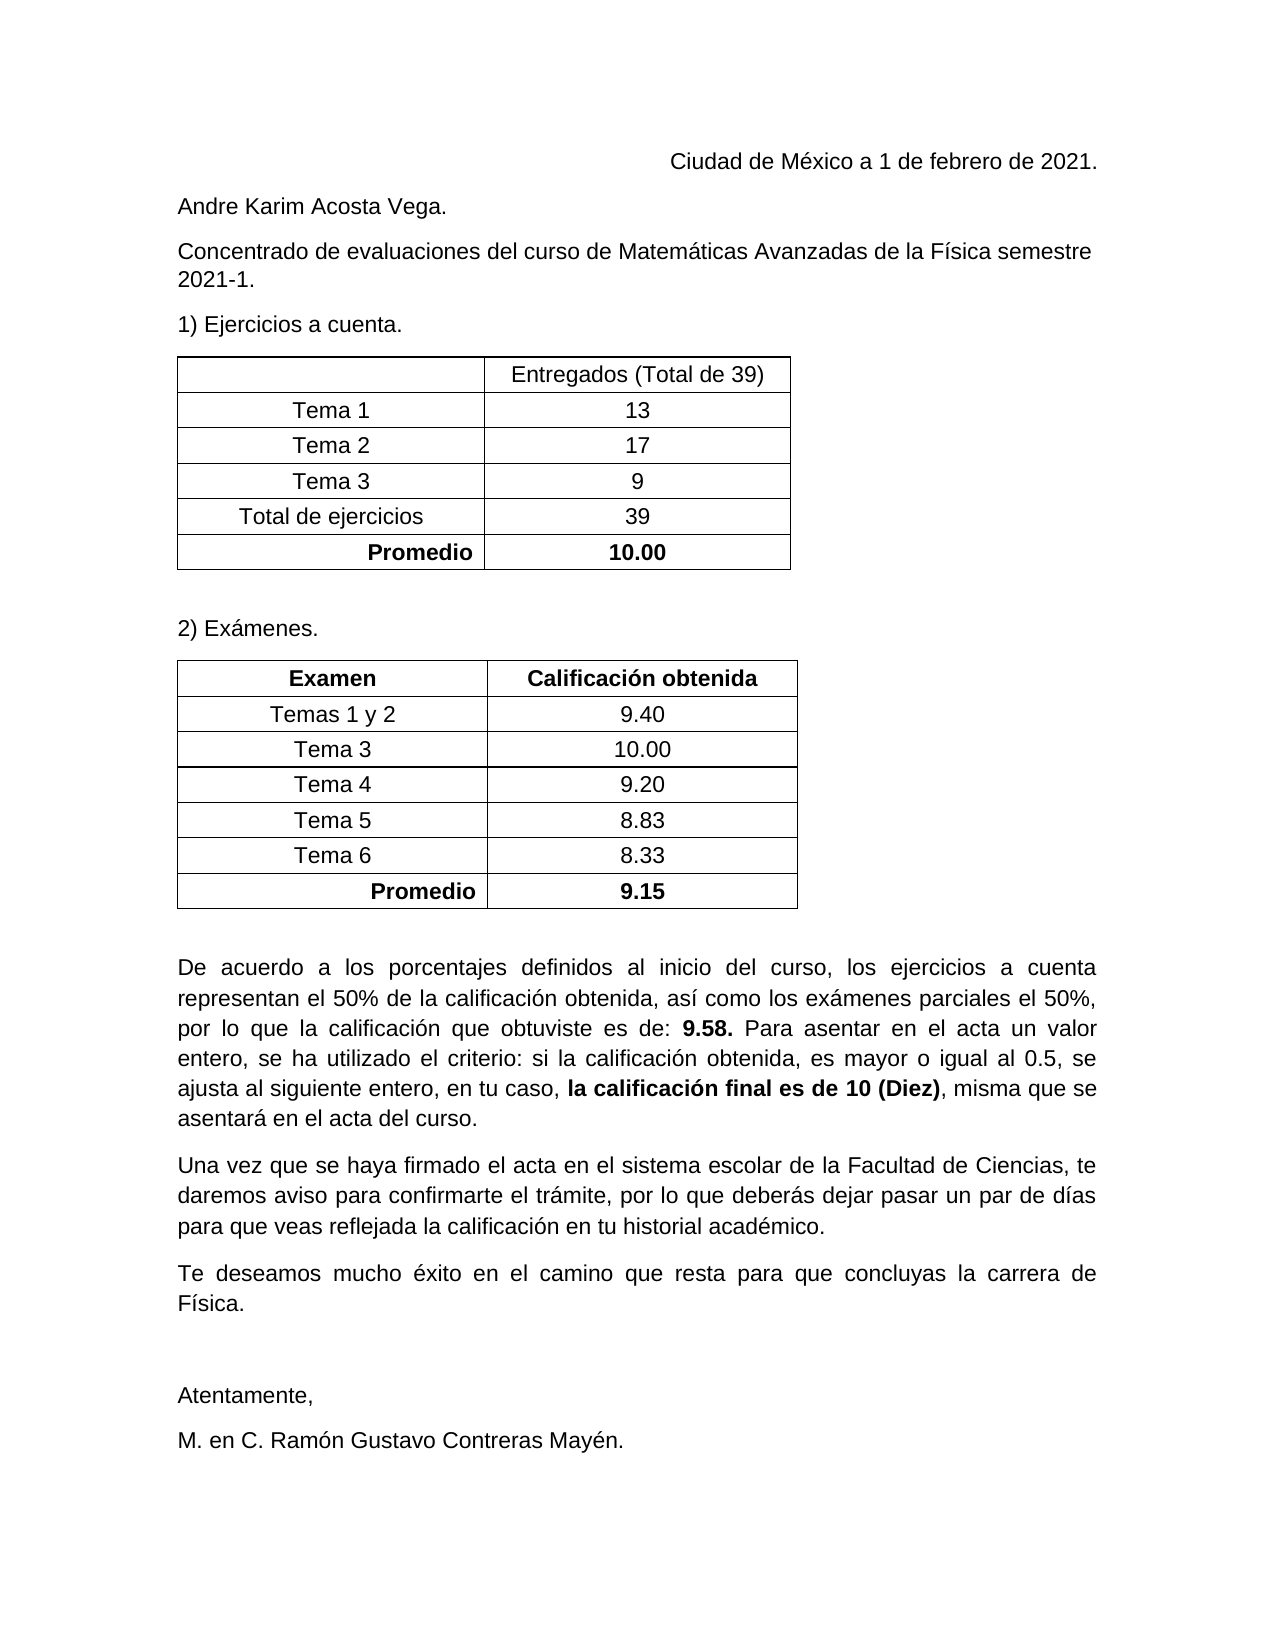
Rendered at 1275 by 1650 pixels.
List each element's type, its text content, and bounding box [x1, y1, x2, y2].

table_cell Tema 5 [178, 803, 487, 837]
table_cell 10.00 [485, 535, 790, 569]
table_cell Promedio [178, 874, 487, 908]
text Te deseamos mucho éxito en el camino que resta para que concluyas la carrera de Física. [177, 1259, 1098, 1316]
table_header Examen [178, 661, 487, 696]
text Atentamente, [177, 1382, 1098, 1408]
table_cell Promedio [178, 535, 484, 569]
table_cell Tema 1 [178, 393, 484, 427]
text 2) Exámenes. [177, 615, 1098, 641]
table_cell 8.83 [488, 803, 797, 837]
text 1) Ejercicios a cuenta. [177, 311, 1098, 338]
table_cell Tema 3 [178, 732, 487, 766]
text Concentrado de evaluaciones del curso de Matemáticas Avanzadas de la Física semestre 2021-1. [177, 238, 1098, 293]
table_cell 39 [485, 499, 790, 533]
table_cell 9.40 [488, 697, 797, 731]
table_header [178, 358, 484, 392]
text M. en C. Ramón Gustavo Contreras Mayén. [177, 1427, 1098, 1453]
table_cell 13 [485, 393, 790, 427]
table_header Entregados (Total de 39) [485, 358, 790, 392]
table_cell Tema 6 [178, 838, 487, 873]
table_cell 17 [485, 428, 790, 463]
table_cell Total de ejercicios [178, 499, 484, 533]
table_header Calificación obtenida [488, 661, 797, 696]
table_cell 9.20 [488, 768, 797, 802]
table_cell 8.33 [488, 838, 797, 873]
text De acuerdo a los porcentajes definidos al inicio del curso, los ejercicios a cuenta representan el 50% de la calificación obtenida, así como los exámenes parciales el 50%, por lo que la calificación que obtuviste es de: 9.58. Para asentar en el acta un valor entero, se ha utilizado el criterio: si la calificación obtenida, es mayor o igual al 0.5, se ajusta al siguiente entero, en tu caso, la calificación final es de 10 (Diez), misma que se asentará en el acta del curso. [177, 954, 1098, 1132]
table_cell 9 [485, 464, 790, 498]
table_cell 9.15 [488, 874, 797, 908]
table_cell 10.00 [488, 732, 797, 766]
table_cell Tema 2 [178, 428, 484, 463]
text Ciudad de México a 1 de febrero de 2021. [177, 148, 1098, 174]
text Andre Karim Acosta Vega. [177, 193, 1098, 219]
text Una vez que se haya firmado el acta en el sistema escolar de la Facultad de Ciencias, te daremos aviso para confirmarte el trámite, por lo que deberás dejar pasar un par de días para que veas reflejada la calificación en tu historial académico. [177, 1152, 1098, 1239]
table_cell Tema 4 [178, 768, 487, 802]
table_cell Tema 3 [178, 464, 484, 498]
table_cell Temas 1 y 2 [178, 697, 487, 731]
